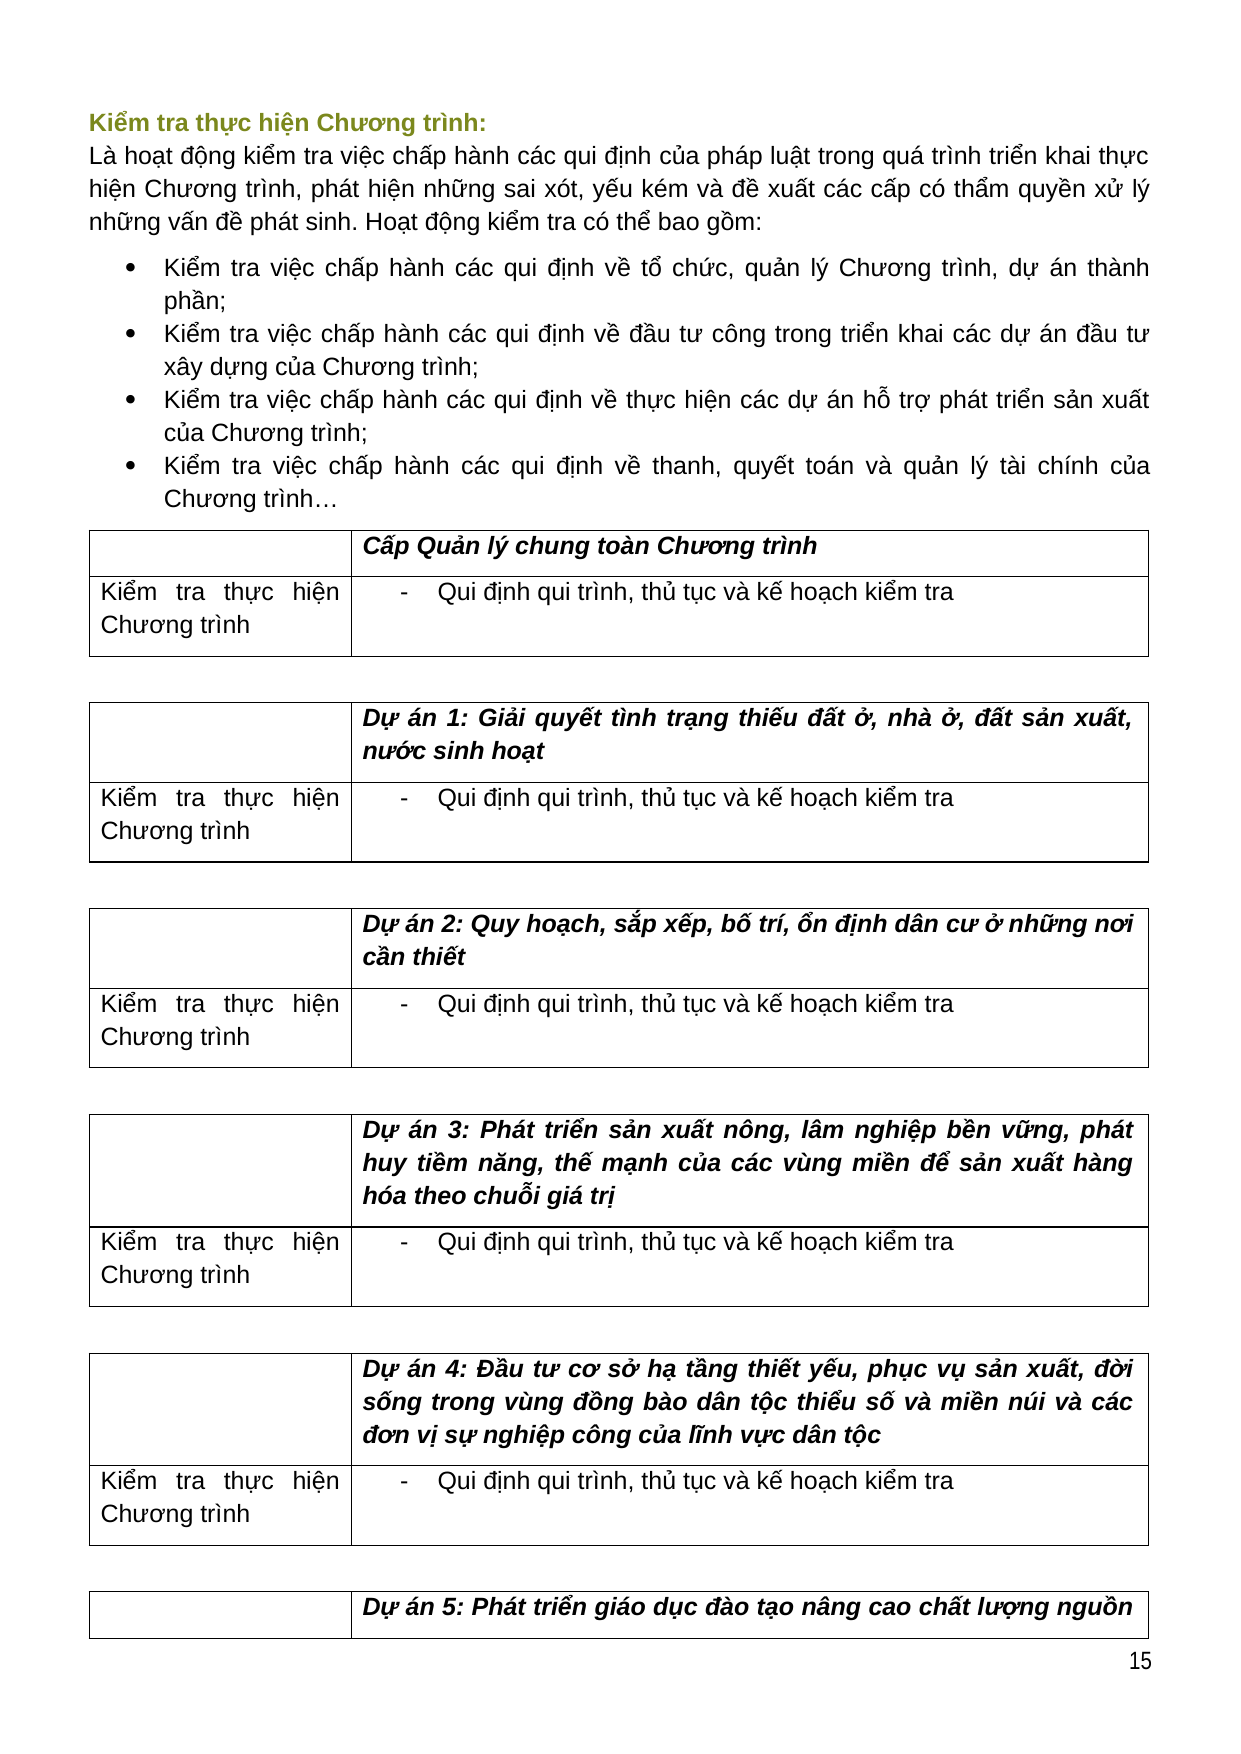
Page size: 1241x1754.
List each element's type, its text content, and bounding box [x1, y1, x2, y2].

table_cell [352, 1466, 1148, 1545]
table_header Dự án 3: Phát triển sản xuất nông, lâm nghiệp bền vững, phát huy tiềm năng, thế mạnh của các vùng miền để sản xuất hàng hóa theo chuỗi giá trị [352, 1115, 1148, 1226]
subtitle Kiểm tra thực hiện Chương trình: [89, 108, 1152, 137]
table_header Dự án 1: Giải quyết tình trạng thiếu đất ở, nhà ở, đất sản xuất, nước sinh hoạt [352, 703, 1148, 782]
table_cell Qui định qui trình, thủ tục và kế hoạch kiểm tra [352, 1228, 1148, 1306]
text Là hoạt động kiểm tra việc chấp hành các qui định của pháp luật trong quá trình triển khai thực hiện Chương trình, phát hiện những sai xót, yếu kém và đề xuất các cấp có thẩm quyền xử lý những vấn đề phát sinh. Hoạt động kiểm tra có thể bao gồm: [89, 141, 1152, 236]
table_header [90, 1592, 351, 1638]
table_cell Kiểm tra thực hiện Chương trình [90, 577, 351, 656]
list Kiểm tra việc chấp hành các qui định về thực hiện các dự án hỗ trợ phát triển sản xuất của Chương trình; [126, 385, 1152, 447]
table_header [90, 909, 351, 988]
list Kiểm tra việc chấp hành các qui định về thanh, quyết toán và quản lý tài chính của Chương trình… [126, 451, 1152, 513]
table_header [352, 1592, 1148, 1638]
list Kiểm tra việc chấp hành các qui định về đầu tư công trong triển khai các dự án đầu tư xây dựng của Chương trình; [126, 319, 1152, 381]
table_header [90, 1354, 351, 1465]
table_cell Qui định qui trình, thủ tục và kế hoạch kiểm tra [352, 989, 1148, 1067]
table_header Cấp Quản lý chung toàn Chương trình [352, 531, 1148, 576]
table_header [90, 703, 351, 782]
list Kiểm tra việc chấp hành các qui định về tổ chức, quản lý Chương trình, dự án thành phần; [126, 252, 1152, 314]
table_cell Qui định qui trình, thủ tục và kế hoạch kiểm tra [352, 577, 1148, 656]
table_cell Kiểm tra thực hiện Chương trình [90, 989, 351, 1067]
table_header Dự án 4: Đầu tư cơ sở hạ tầng thiết yếu, phục vụ sản xuất, đời sống trong vùng đồng bào dân tộc thiểu số và miền núi và các đơn vị sự nghiệp công của lĩnh vực dân tộc [352, 1354, 1148, 1465]
table_cell Kiểm tra thực hiện Chương trình [90, 1228, 351, 1306]
table_header Dự án 2: Quy hoạch, sắp xếp, bố trí, ổn định dân cư ở những nơi cần thiết [352, 909, 1148, 988]
table_header [90, 531, 351, 576]
table_cell Kiểm tra thực hiện Chương trình [90, 783, 351, 861]
table_cell Kiểm tra thực hiện Chương trình [90, 1466, 351, 1545]
table_header [90, 1115, 351, 1226]
table_cell Qui định qui trình, thủ tục và kế hoạch kiểm tra [352, 783, 1148, 861]
